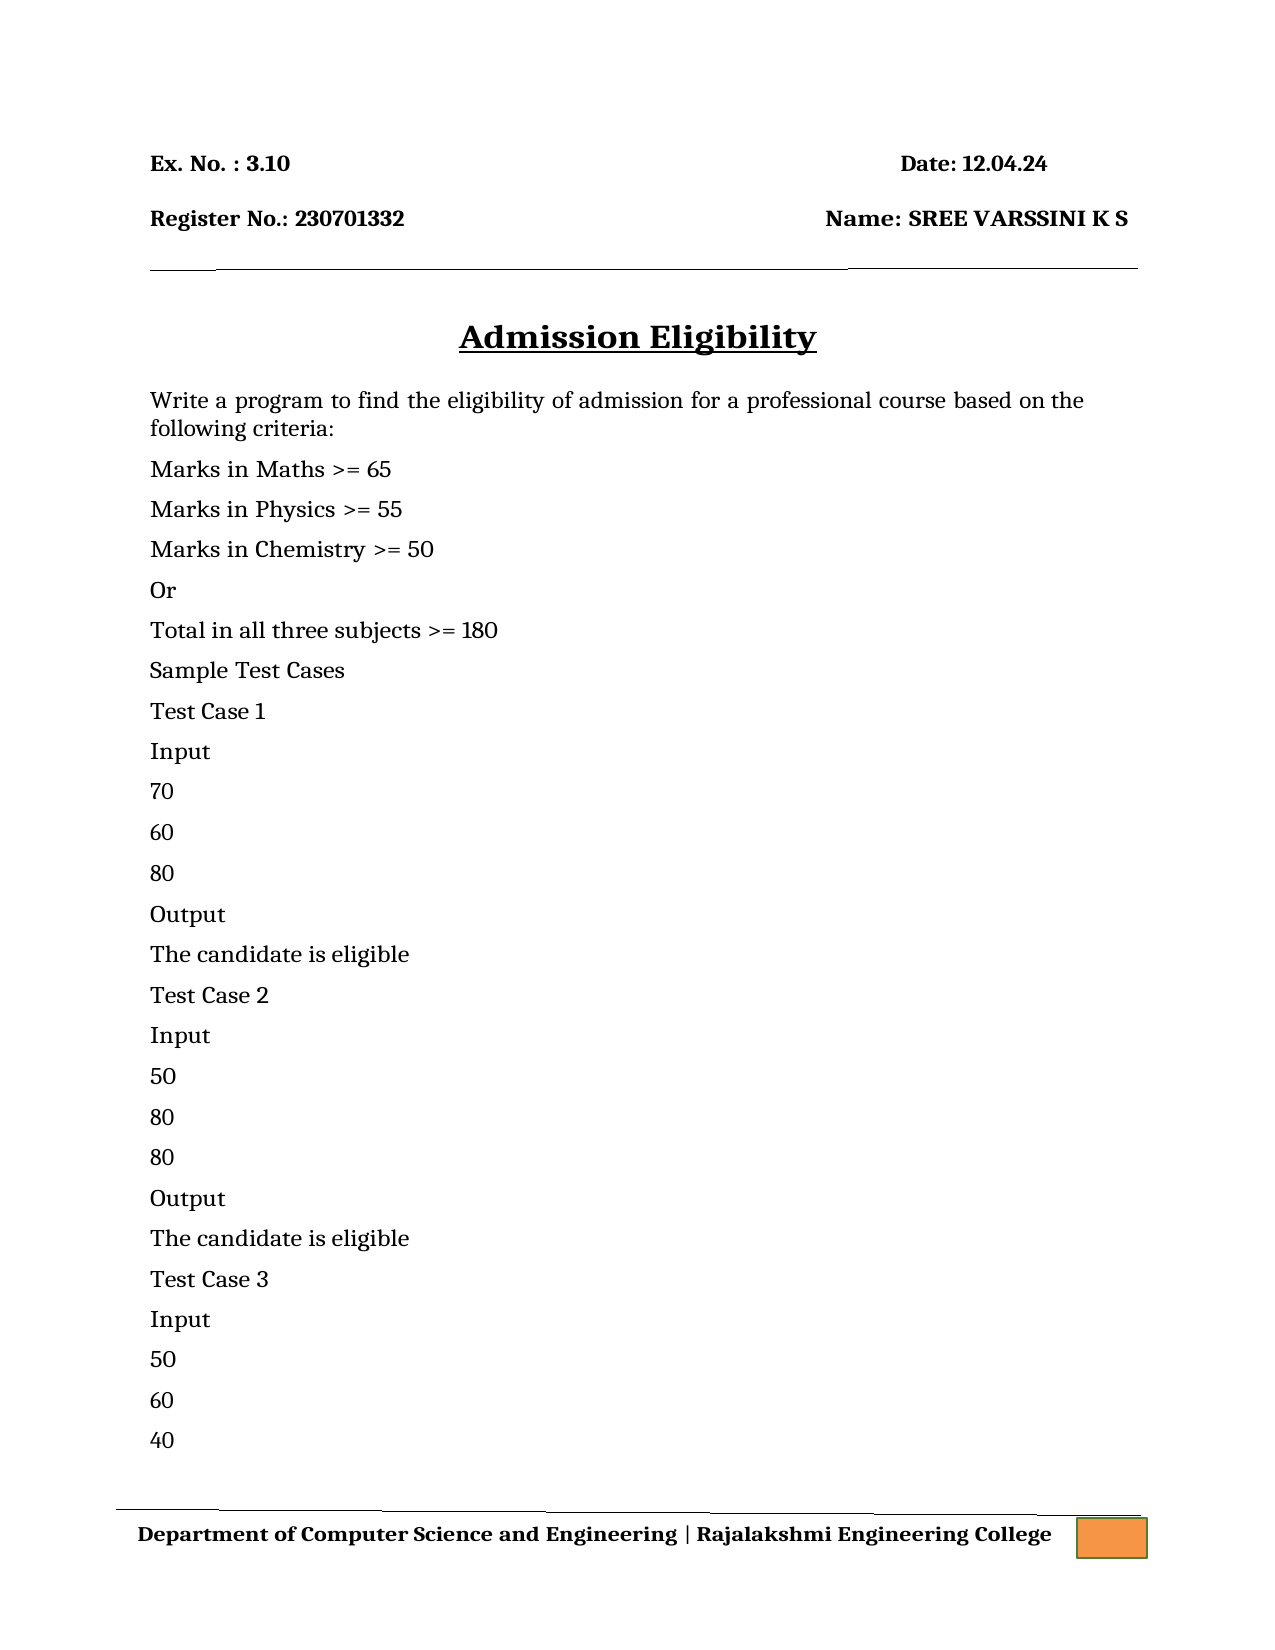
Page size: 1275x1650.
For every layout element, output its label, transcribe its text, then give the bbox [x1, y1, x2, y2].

text Ex. No. : 3.10 Date: 12.04.24 [150, 151, 1137, 177]
text The candidate is eligible Test Case 2 [150, 941, 422, 1009]
text 80 [150, 1143, 1137, 1171]
text Register No.: 230701332 Name: SREE VARSSINI K S [150, 206, 1137, 232]
text Output [150, 1184, 1137, 1212]
text 80 [150, 859, 1137, 887]
text 60 [150, 1386, 1137, 1414]
text Test Case 1 Input [150, 698, 279, 765]
text Write a program to find the eligibility of admission for a professional course based on the following criteria: [150, 386, 1119, 442]
text Input 50 [150, 1022, 213, 1090]
text Marks in Maths >= 65 Marks in Physics >= 55 Marks in Chemistry >= 50 Or [150, 456, 444, 604]
text 70 [150, 778, 1137, 806]
text The candidate is eligible Test Case 3 [150, 1225, 421, 1293]
text 40 [150, 1427, 1137, 1454]
subtitle Admission Eligibility [296, 319, 979, 357]
text 80 [150, 1103, 1137, 1131]
text Output [150, 901, 1137, 928]
text Total in all three subjects >= 180 Sample Test Cases [150, 617, 517, 685]
text Input 50 [150, 1306, 213, 1374]
text 60 [150, 818, 1137, 846]
